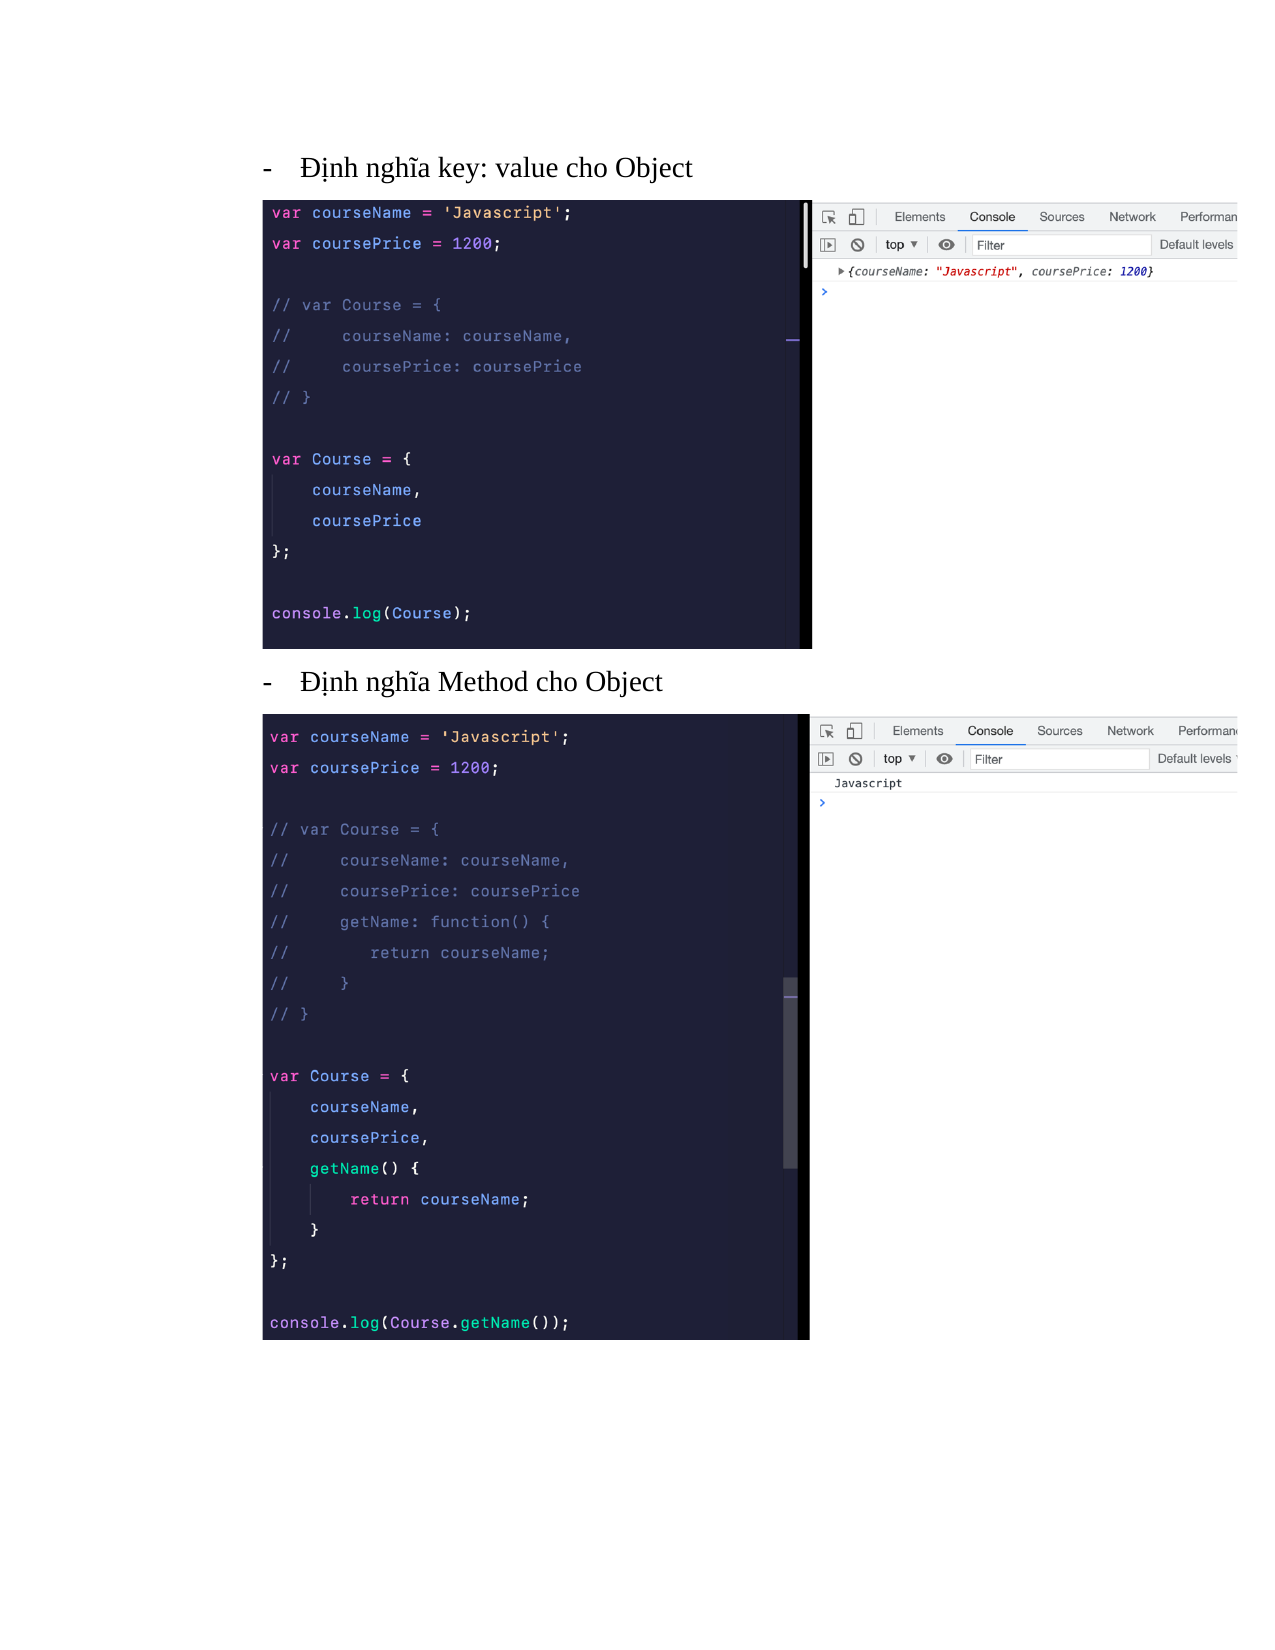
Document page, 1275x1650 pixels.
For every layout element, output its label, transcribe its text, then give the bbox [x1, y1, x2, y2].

picture [262, 714, 1238, 1340]
picture [262, 200, 1238, 649]
list Định nghĩa key: value cho Object [262, 150, 1125, 183]
list Định nghĩa Method cho Object [262, 664, 1125, 698]
